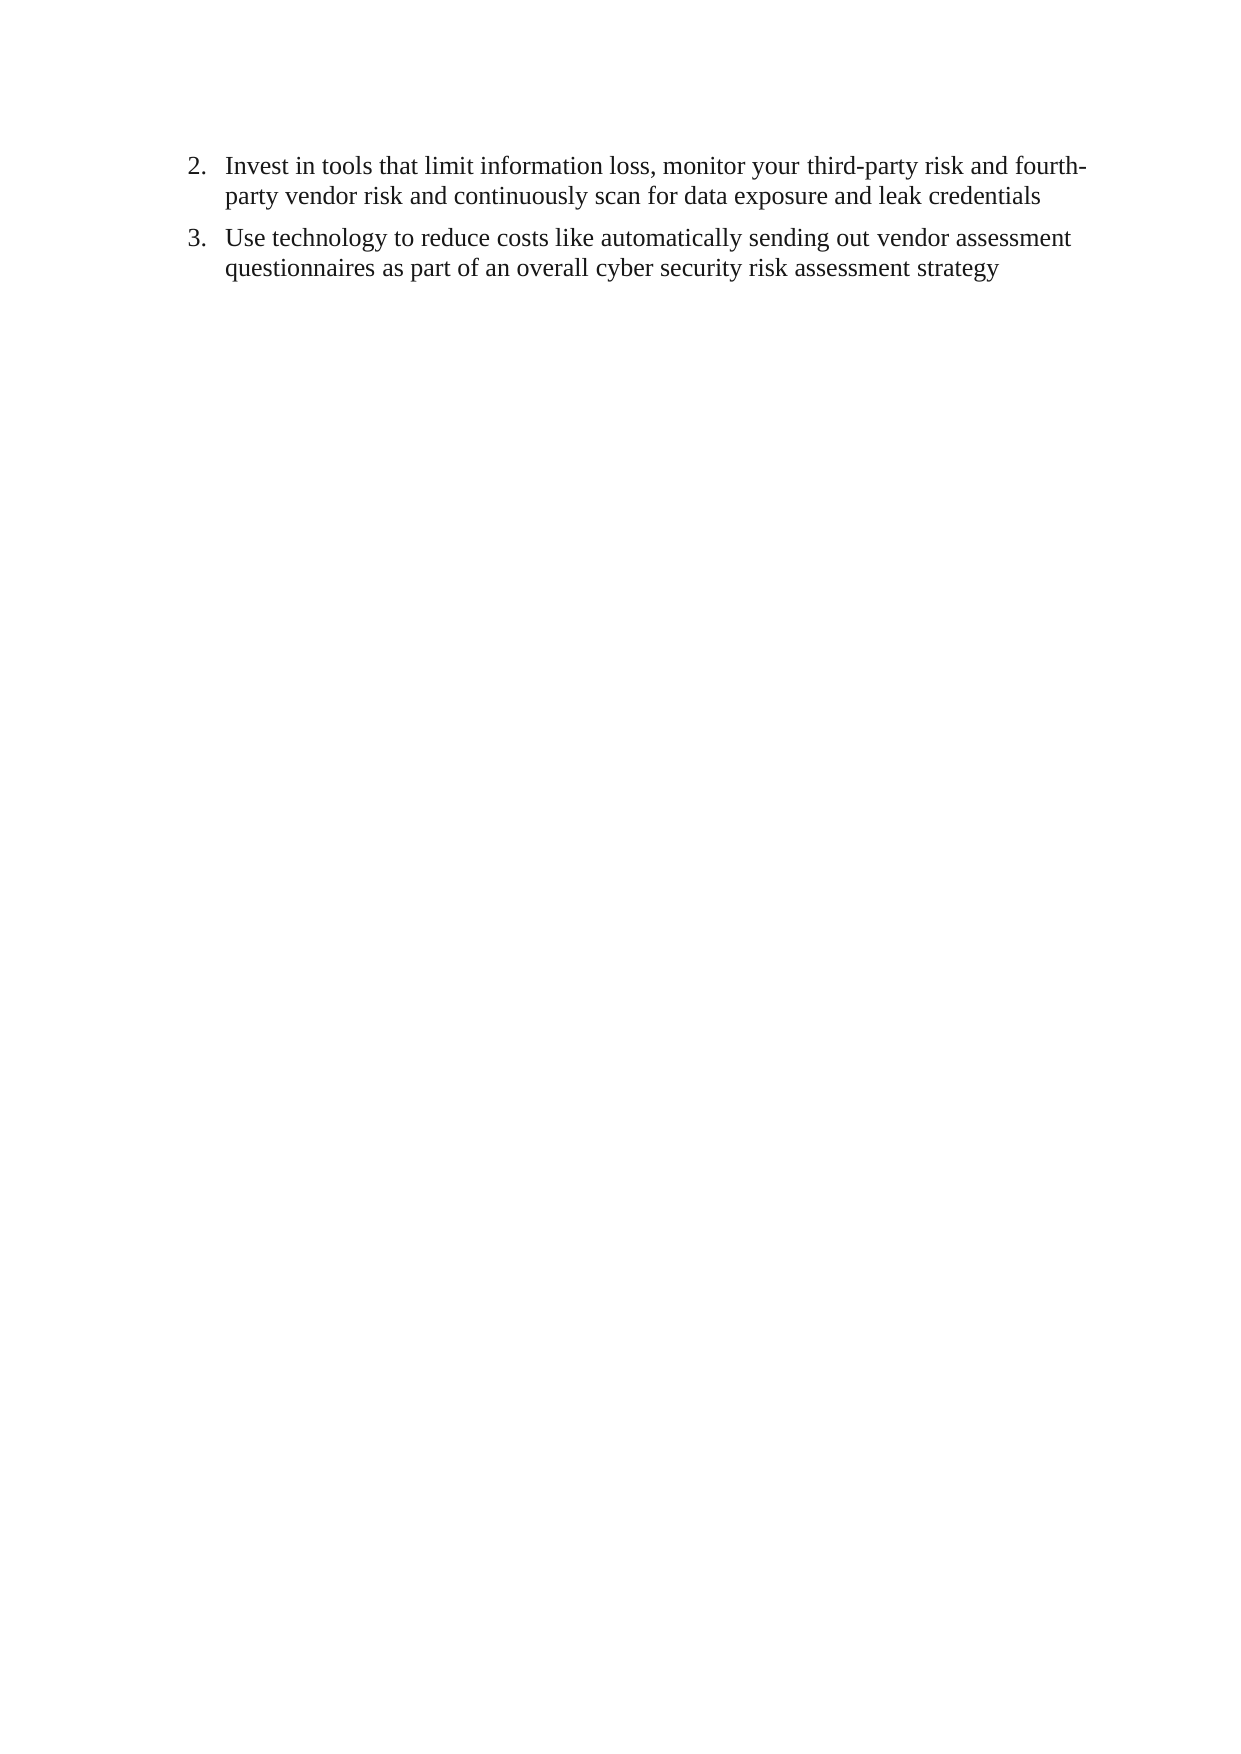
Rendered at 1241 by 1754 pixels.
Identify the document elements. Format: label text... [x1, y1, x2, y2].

list Invest in tools that limit information loss, monitor your third-party risk and fourth-party vendor risk and continuously scan for data exposure and leak credentials [187, 150, 1090, 210]
list Use technology to reduce costs like automatically sending out vendor assessment questionnaires as part of an overall cyber security risk assessment strategy [187, 222, 1090, 282]
